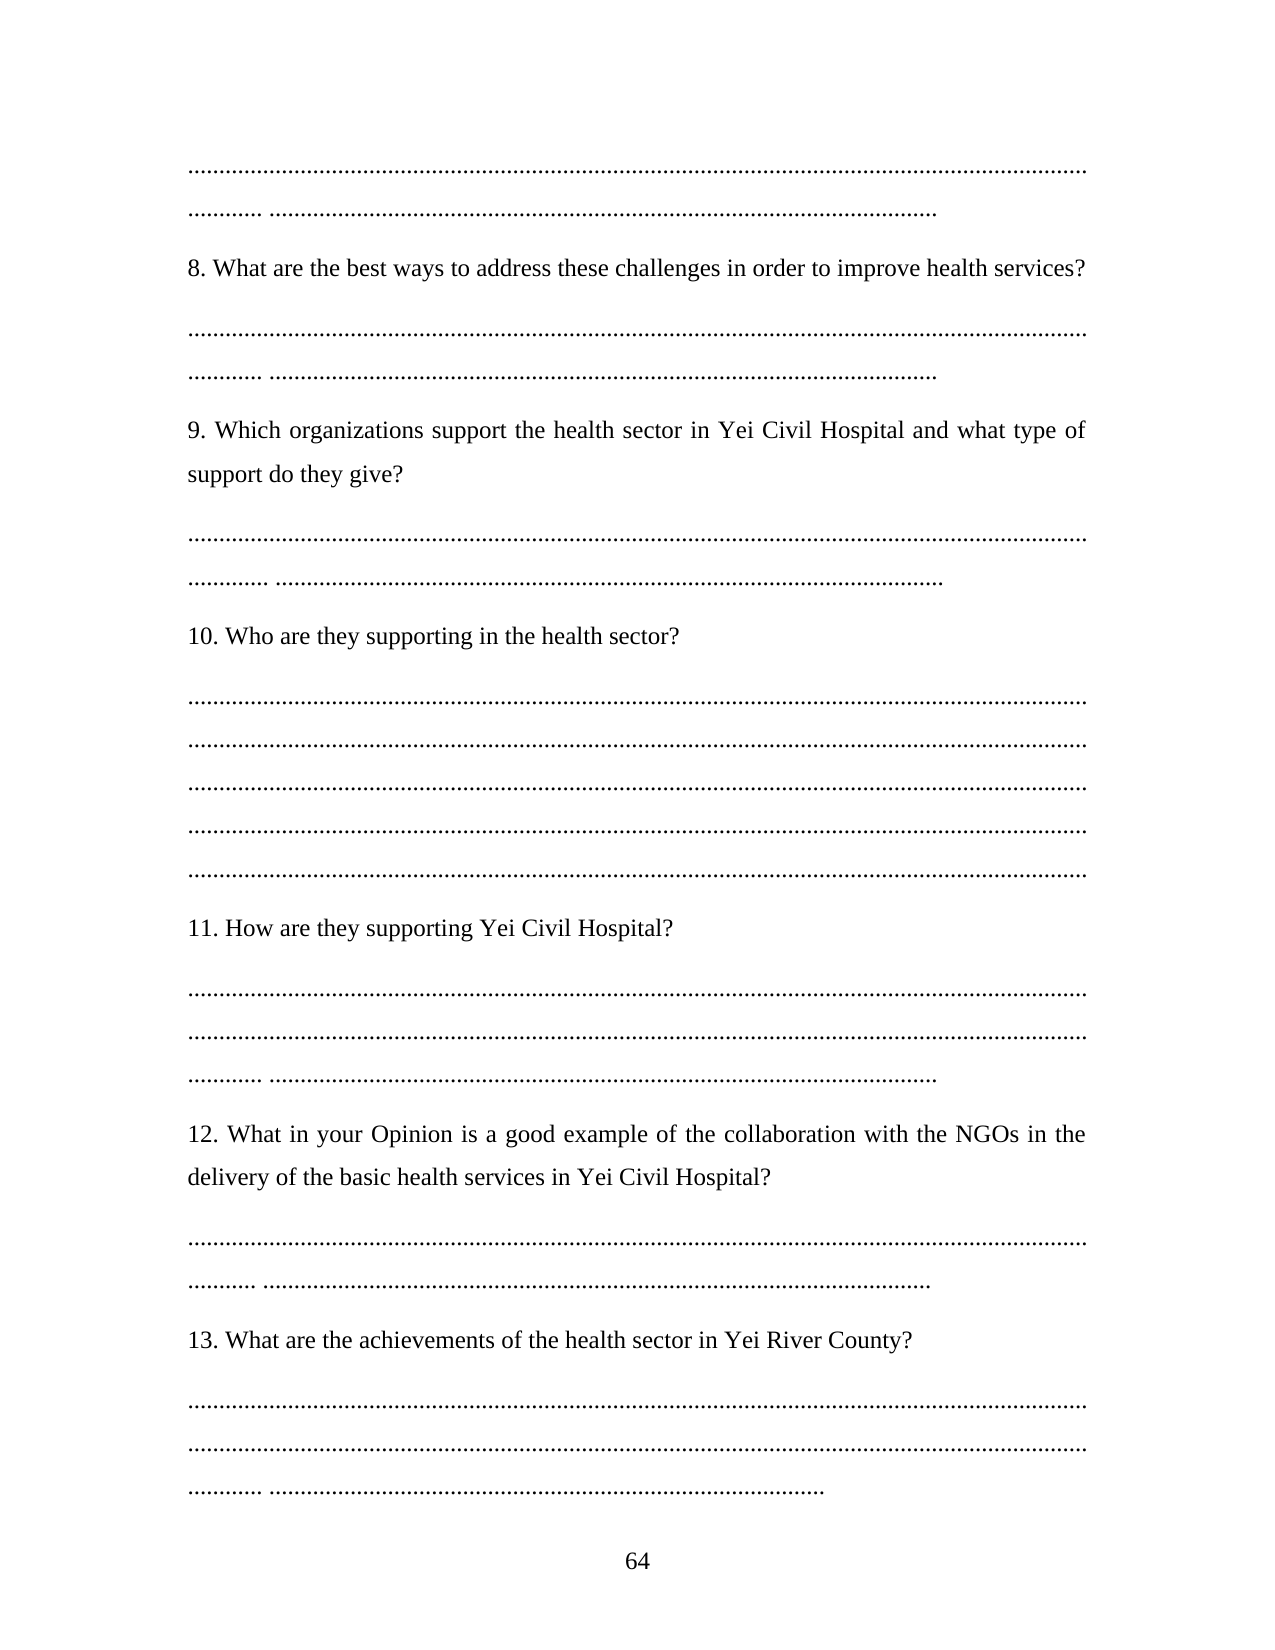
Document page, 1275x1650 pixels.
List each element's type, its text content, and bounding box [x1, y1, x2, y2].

text 10. Who are they supporting in the health sector? [187, 621, 1087, 650]
text 12. What in your Opinion is a good example of the collaboration with the NGOs in the delivery of the basic health services in Yei Civil Hospital? [187, 1119, 1087, 1191]
text 13. What are the achievements of the health sector in Yei River County? [187, 1325, 1087, 1354]
text ............................................................................................................................................................. ........................................................................................................... [187, 518, 1087, 590]
text ........................................................................................................................................................... ........................................................................................................... [187, 1222, 1087, 1294]
text ............................................................................................................................................................................................................................................................................................................ ......................................................................................... [187, 1385, 1087, 1500]
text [187, 150, 1087, 222]
text ................................................................................................................................................................................................................................................................................................................................................................................................................................................................................................................................................................................................................................................................................................................................................ [187, 681, 1087, 882]
text 9. Which organizations support the health sector in Yei Civil Hospital and what type of support do they give? [187, 416, 1087, 487]
text ............................................................................................................................................................................................................................................................................................................ ........................................................................................................... [187, 973, 1087, 1088]
text 8. What are the best ways to address these challenges in order to improve health services? [187, 253, 1087, 282]
text 11. How are they supporting Yei Civil Hospital? [187, 913, 1087, 942]
